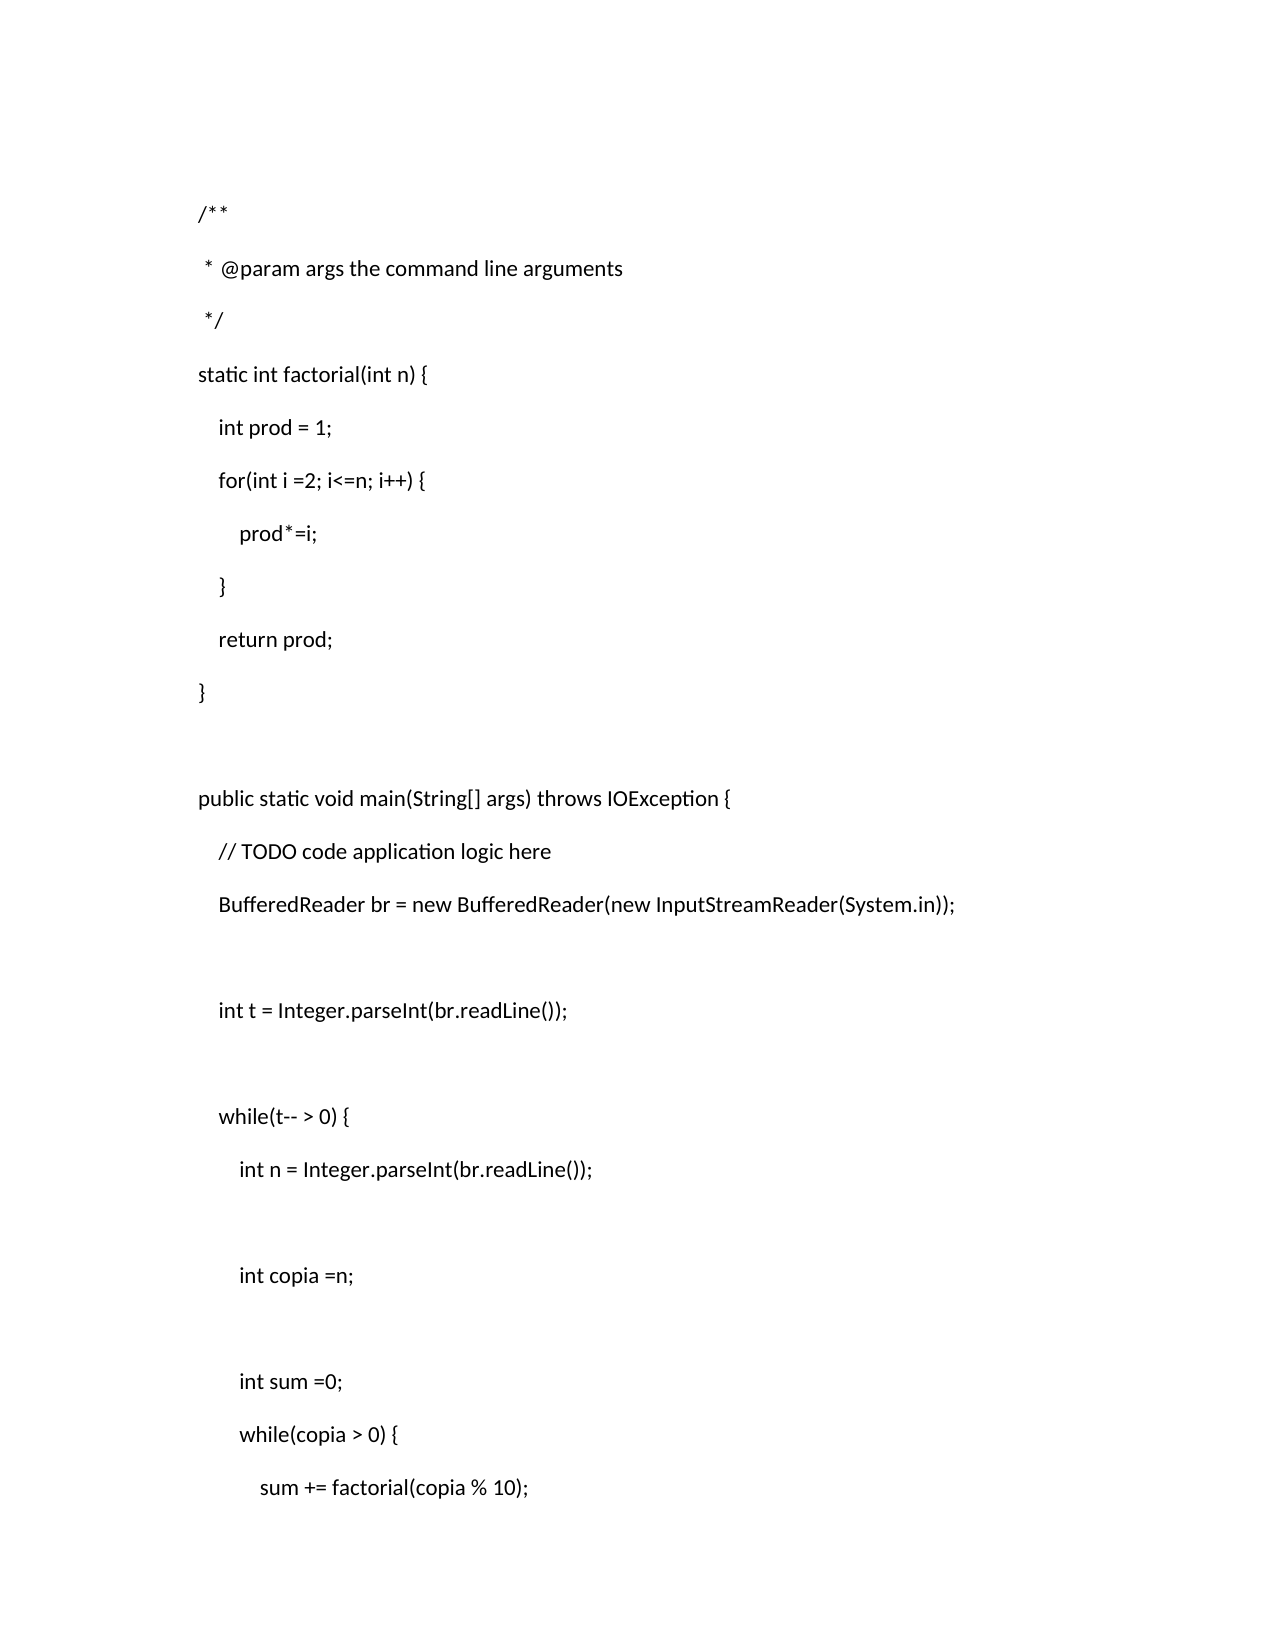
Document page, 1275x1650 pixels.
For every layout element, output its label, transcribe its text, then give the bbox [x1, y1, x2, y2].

text // TODO code application logic here [177, 837, 1098, 865]
text public static void main(String[] args) throws IOException { [177, 784, 1098, 812]
text } [177, 572, 1098, 600]
text for(int i =2; i<=n; i++) { [177, 466, 1098, 494]
text */ [177, 307, 1098, 335]
text int t = Integer.parseInt(br.readLine()); [177, 996, 1098, 1024]
text while(t-- > 0) { [177, 1102, 1098, 1130]
text return prod; [177, 625, 1098, 653]
text static int factorial(int n) { [177, 360, 1098, 388]
text sum += factorial(copia % 10); [177, 1473, 1098, 1501]
text /** [177, 201, 1098, 229]
text prod*=i; [177, 519, 1098, 547]
text int prod = 1; [177, 413, 1098, 441]
text while(copia > 0) { [177, 1420, 1098, 1448]
text int sum =0; [177, 1367, 1098, 1395]
text int copia =n; [177, 1261, 1098, 1289]
text int n = Integer.parseInt(br.readLine()); [177, 1155, 1098, 1183]
text * @param args the command line arguments [177, 254, 1098, 282]
text BufferedReader br = new BufferedReader(new InputStreamReader(System.in)); [177, 890, 1098, 918]
text } [177, 678, 1098, 706]
